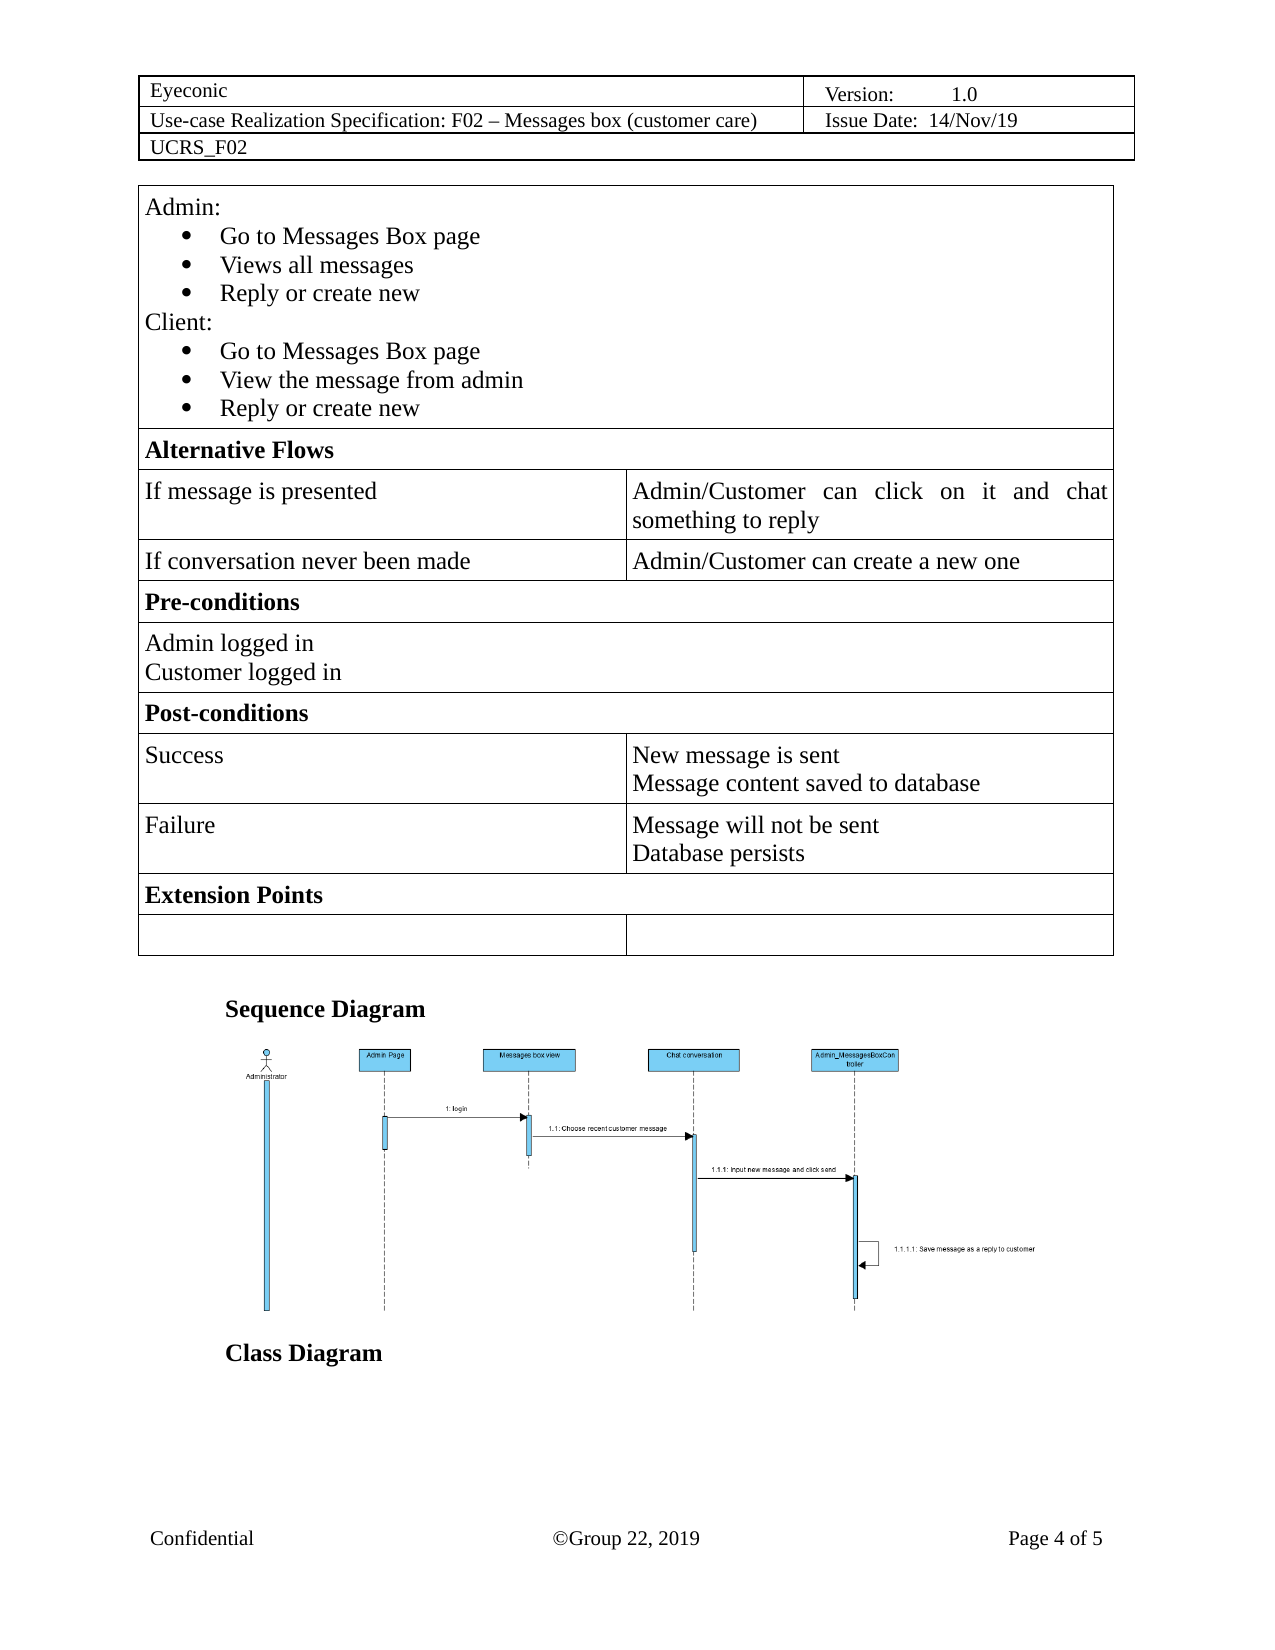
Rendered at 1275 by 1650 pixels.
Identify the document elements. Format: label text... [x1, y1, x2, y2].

table_cell Success [139, 734, 626, 803]
table_cell Extension Points [139, 874, 1113, 914]
table_cell Admin/Customer can click on it and chat something to reply [627, 470, 1113, 539]
table_cell [627, 915, 1113, 955]
table_cell Admin: Go to Messages Box page Views all messages Reply or create new Client: Go to Messages Box page View the message from admin Reply or create new [139, 186, 1113, 428]
table_cell If message is presented [139, 470, 626, 539]
table_cell Pre-conditions [139, 581, 1113, 622]
table_cell New message is sent Message content saved to database [627, 734, 1113, 803]
table_cell Alternative Flows [139, 429, 1113, 469]
picture [225, 1035, 1062, 1326]
table_cell Admin logged in Customer logged in [139, 623, 1113, 692]
text Class Diagram [225, 1338, 1125, 1367]
table_cell If conversation never been made [139, 540, 626, 580]
table_cell Failure [139, 804, 626, 873]
table_cell Admin/Customer can create a new one [627, 540, 1113, 580]
table_cell Post-conditions [139, 693, 1113, 733]
text Sequence Diagram [225, 994, 1125, 1023]
table_cell [139, 915, 626, 955]
table_cell Message will not be sent Database persists [627, 804, 1113, 873]
